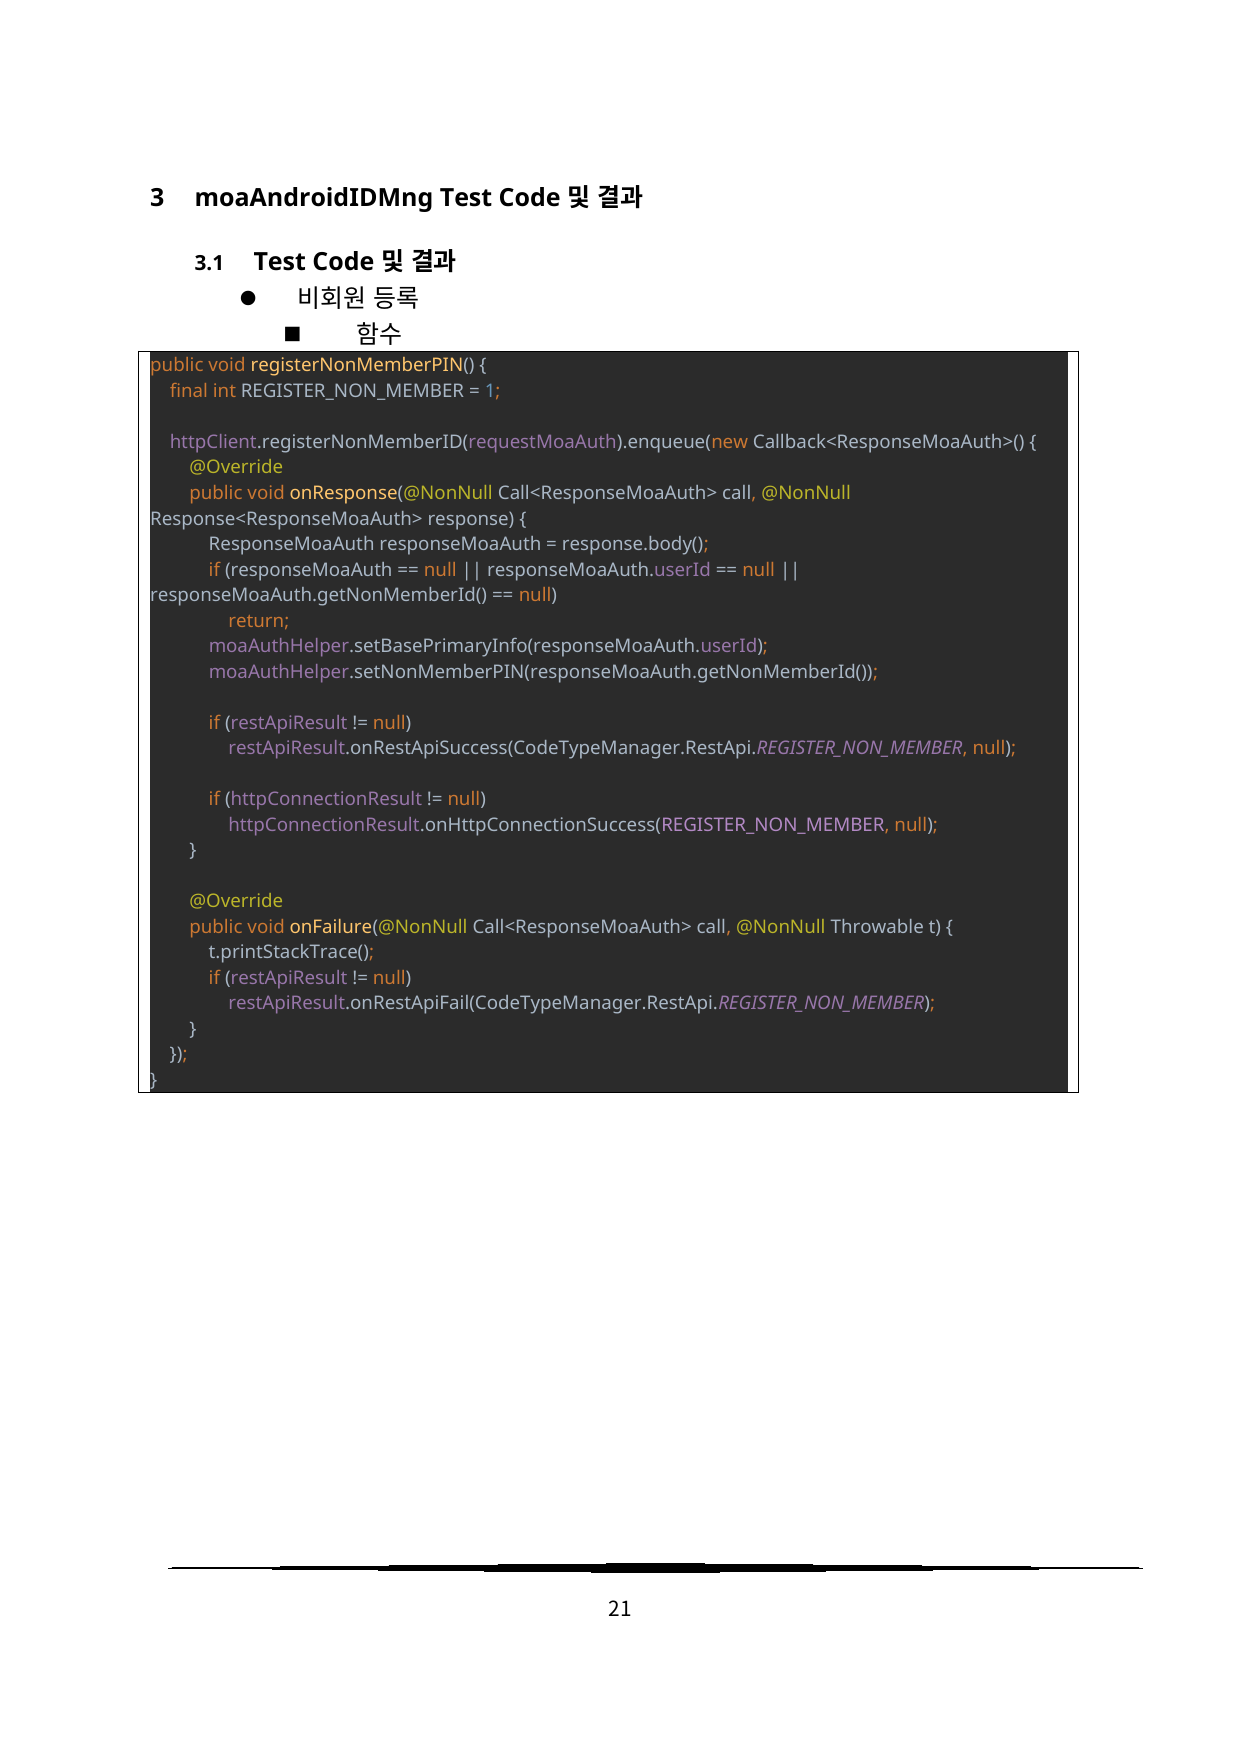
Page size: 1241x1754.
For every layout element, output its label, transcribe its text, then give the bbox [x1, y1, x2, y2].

list Test Code 및 결과 [194, 242, 1090, 278]
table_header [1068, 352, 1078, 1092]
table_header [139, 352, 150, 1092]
list 비회원 등록 [239, 278, 1090, 314]
list moaAndroidIDMng Test Code 및 결과 [150, 177, 1090, 242]
list 함수 [283, 314, 1090, 351]
